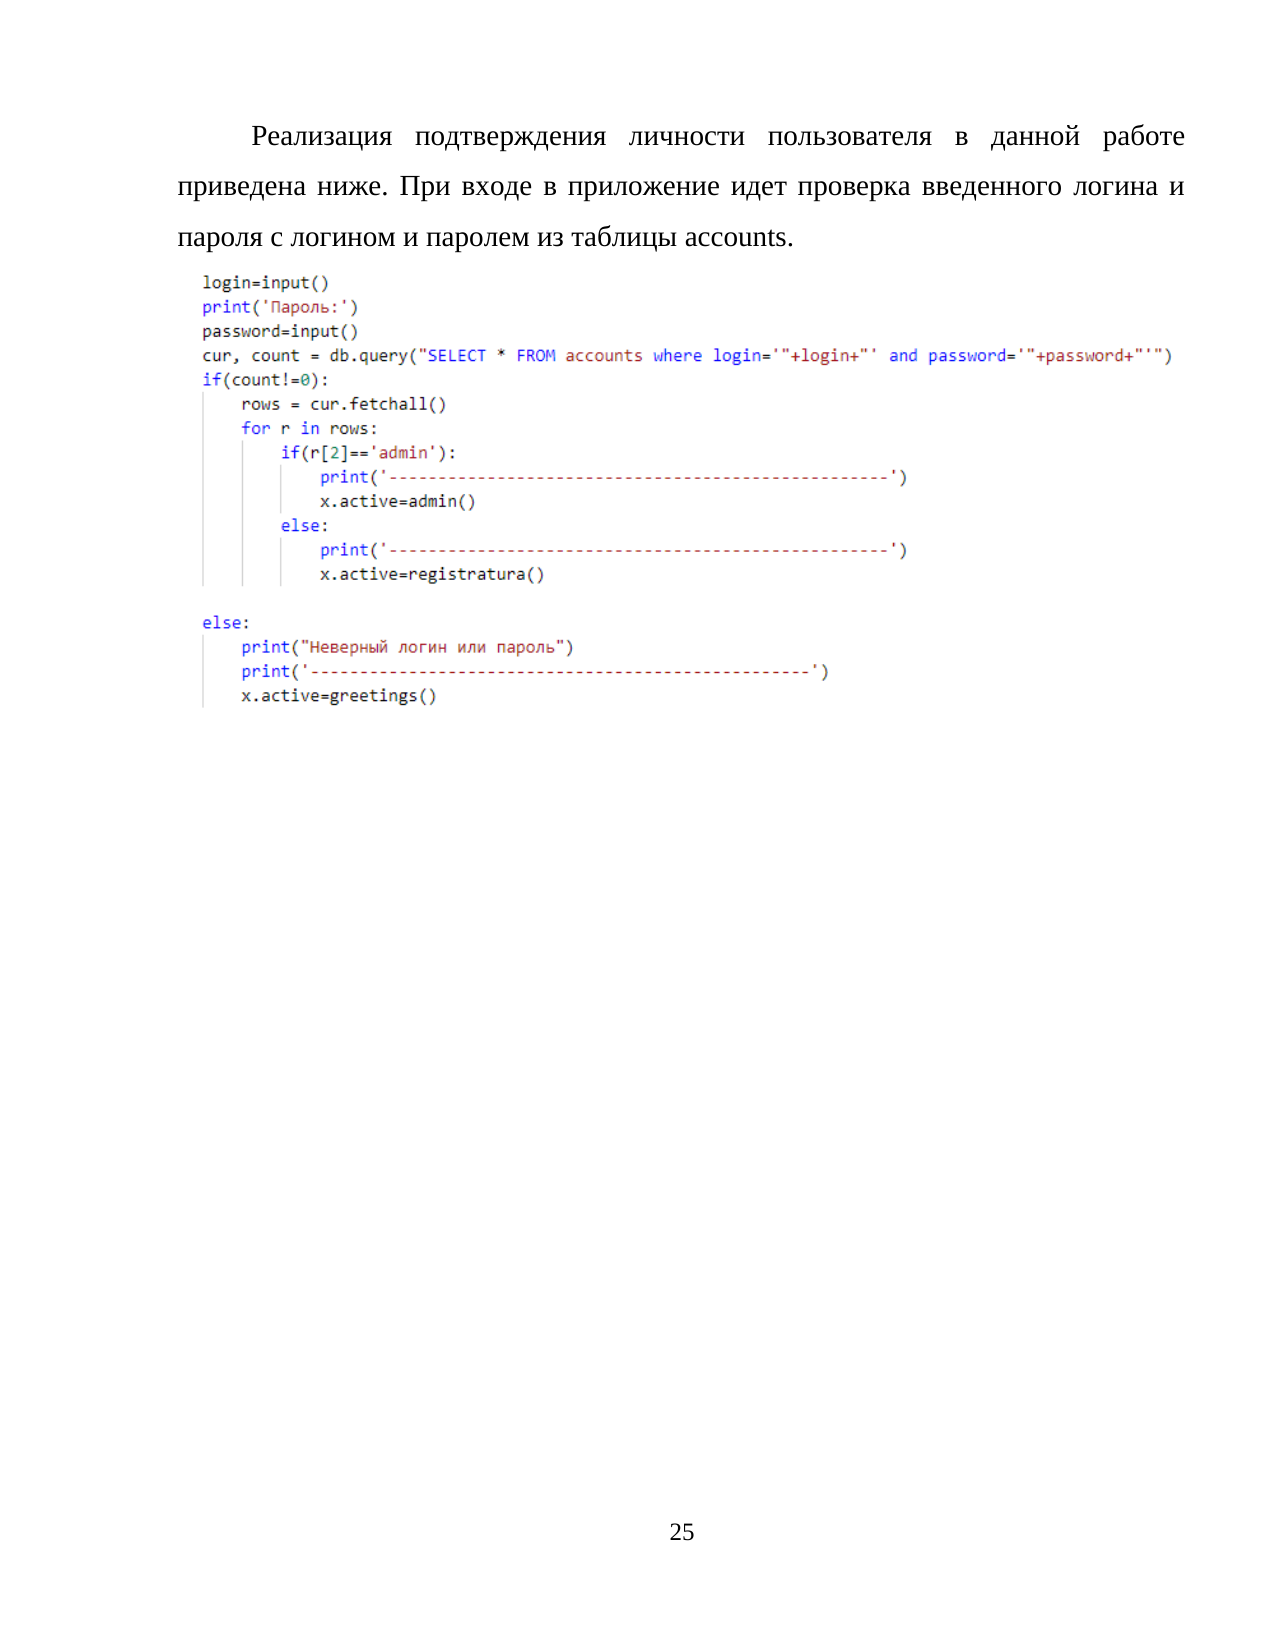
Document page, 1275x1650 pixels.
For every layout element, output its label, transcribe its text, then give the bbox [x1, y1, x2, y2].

picture [177, 269, 1186, 718]
text Реализация подтверждения личности пользователя в данной работе приведена ниже. При входе в приложение идет проверка введенного логина и пароля с логином и паролем из таблицы accounts. [177, 118, 1186, 252]
